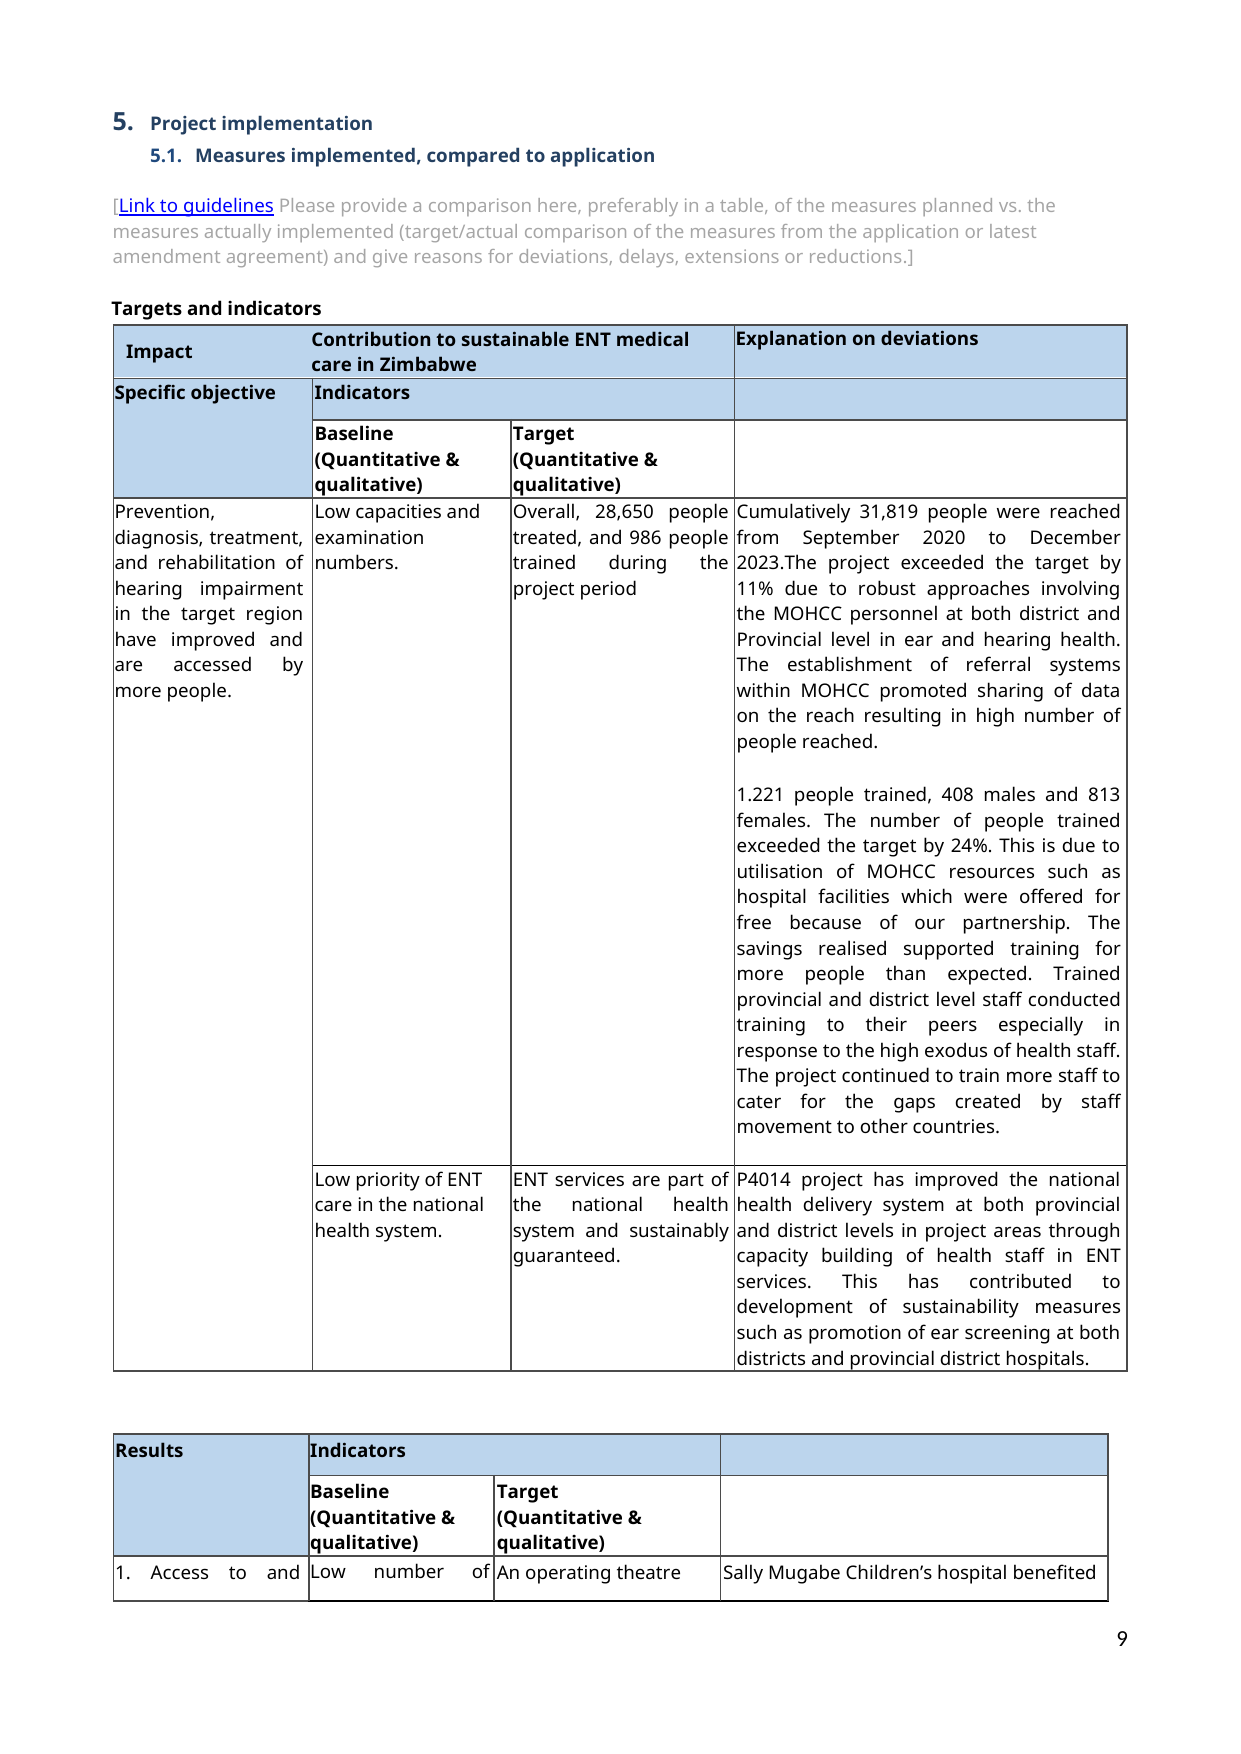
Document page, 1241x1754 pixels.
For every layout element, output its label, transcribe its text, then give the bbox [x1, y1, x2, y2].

table_cell Low priority of ENT care in the national health system. [313, 1166, 510, 1370]
table_cell [721, 1476, 1107, 1555]
table_header [721, 1435, 1107, 1475]
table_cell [114, 1557, 308, 1600]
list Project implementation [112, 103, 1128, 137]
table_cell [735, 421, 1126, 497]
table_header Impact [114, 326, 310, 377]
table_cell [495, 1557, 720, 1600]
table_cell Indicators [313, 379, 511, 419]
text Targets and indicators [111, 295, 1128, 320]
table_cell [735, 379, 1126, 419]
list Measures implemented, compared to application [150, 143, 1128, 168]
table_cell Specific objective [114, 379, 312, 497]
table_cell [310, 1557, 493, 1600]
table_cell P4014 project has improved the national health delivery system at both provincial and district levels in project areas through capacity building of health staff in ENT services. This has contributed to development of sustainability measures such as promotion of ear screening at both districts and provincial district hospitals. [735, 1166, 1126, 1370]
text [Link to guidelines Please provide a comparison here, preferably in a table, of the measures planned vs. the measures actually implemented (target/actual comparison of the measures from the application or latest amendment agreement) and give reasons for deviations, delays, extensions or reductions.] [112, 193, 1128, 269]
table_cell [721, 1557, 1107, 1600]
table_header Indicators [310, 1435, 720, 1475]
table_cell Cumulatively 31,819 people were reached from September 2020 to December 2023.The project exceeded the target by 11% due to robust approaches involving the MOHCC personnel at both district and Provincial level in ear and hearing health. The establishment of referral systems within MOHCC promoted sharing of data on the reach resulting in high number of people reached. 1.221 people trained, 408 males and 813 females. The number of people trained exceeded the target by 24%. This is due to utilisation of MOHCC resources such as hospital facilities which were offered for free because of our partnership. The savings realised supported training for more people than expected. Trained provincial and district level staff conducted training to their peers especially in response to the high exodus of health staff. The project continued to train more staff to cater for the gaps created by staff movement to other countries. [735, 499, 1126, 1164]
table_cell Baseline (Quantitative & qualitative) [310, 1476, 493, 1555]
table_cell Low capacities and examination numbers. [313, 499, 510, 1164]
table_cell ENT services are part of the national health system and sustainably guaranteed. [512, 1166, 734, 1370]
table_header Contribution to sustainable ENT medical care in Zimbabwe [310, 326, 734, 377]
table_cell Target (Quantitative & qualitative) [512, 421, 734, 497]
table_cell Target (Quantitative & qualitative) [495, 1476, 720, 1555]
table_cell Baseline (Quantitative & qualitative) [313, 421, 510, 497]
table_cell Prevention, diagnosis, treatment, and rehabilitation of hearing impairment in the target region have improved and are accessed by more people. [114, 499, 312, 1370]
table_cell Overall, 28,650 people treated, and 986 people trained during the project period [512, 499, 734, 1164]
table_header Explanation on deviations [735, 326, 1126, 377]
table_header Results [114, 1435, 308, 1555]
table_cell [511, 379, 734, 419]
